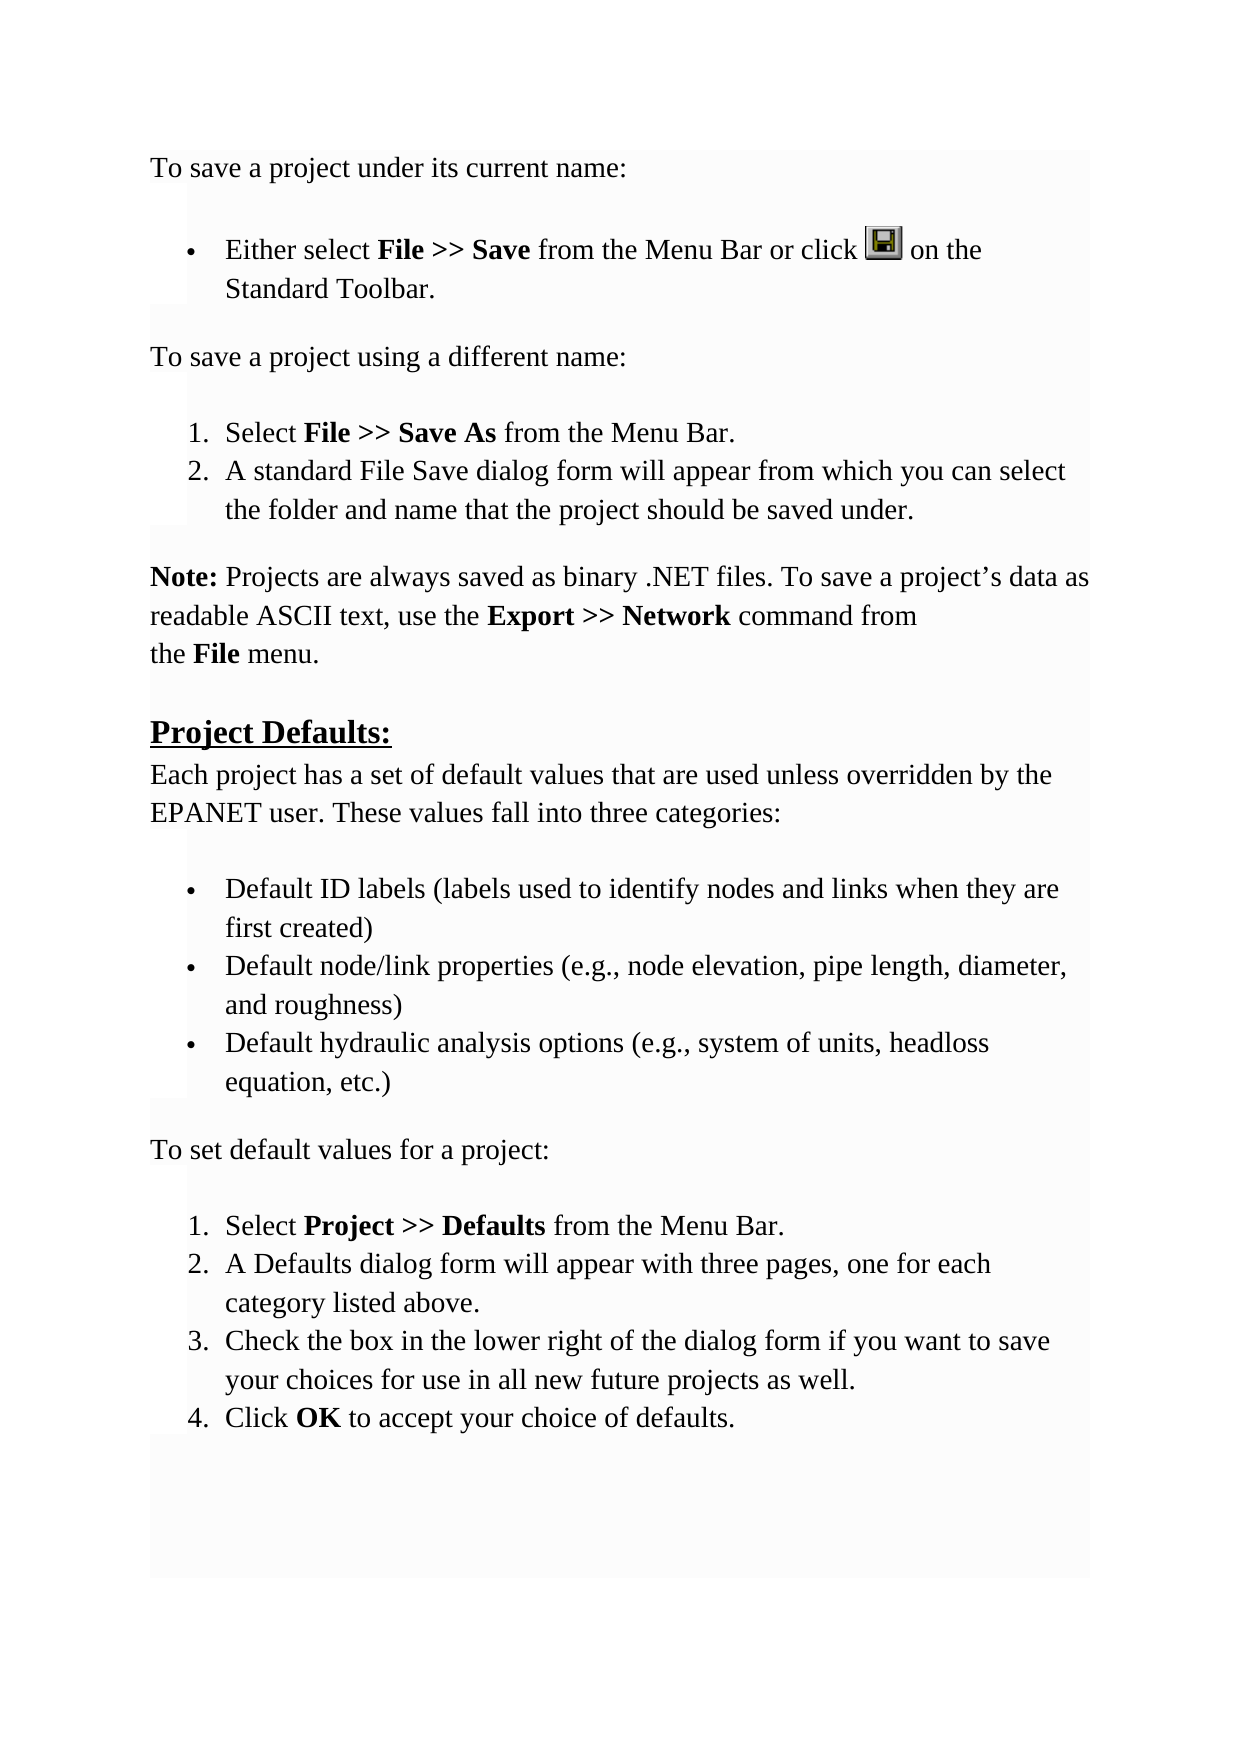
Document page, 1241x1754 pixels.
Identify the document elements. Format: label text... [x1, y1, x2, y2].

list A standard File Save dialog form will appear from which you can select the folder and name that the project should be saved under. [187, 453, 1090, 525]
list Click OK to accept your choice of defaults. [187, 1401, 1090, 1434]
text To save a project under its current name: [150, 150, 1090, 183]
list Check the box in the lower right of the dialog form if you want to save your choices for use in all new future projects as well. [187, 1323, 1090, 1396]
text To save a project using a different name: [150, 339, 1090, 372]
text Each project has a set of default values that are used unless overridden by the EPANET user. These values fall into three categories: [150, 757, 1090, 829]
text Note: Projects are always saved as binary .NET files. To save a project’s data as readable ASCII text, use the Export >> Network command from the File menu. [150, 559, 1090, 670]
list A Defaults dialog form will appear with three pages, one for each category listed above. [187, 1246, 1090, 1318]
text To set default values for a project: [150, 1132, 1090, 1165]
picture [865, 226, 903, 260]
list Default hydraulic analysis options (e.g., system of units, headloss equation, etc.) [187, 1026, 1090, 1098]
list Select File >> Save As from the Menu Bar. [187, 415, 1090, 448]
list Default ID labels (labels used to identify nodes and links when they are first created) [187, 871, 1090, 943]
list Select Project >> Defaults from the Menu Bar. [187, 1208, 1090, 1241]
list Default node/link properties (e.g., node elevation, pipe length, diameter, and roughness) [187, 948, 1090, 1021]
subtitle Project Defaults: [150, 713, 1090, 751]
list Either select File >> Save from the Menu Bar or click on the Standard Toolbar. [187, 226, 1090, 304]
